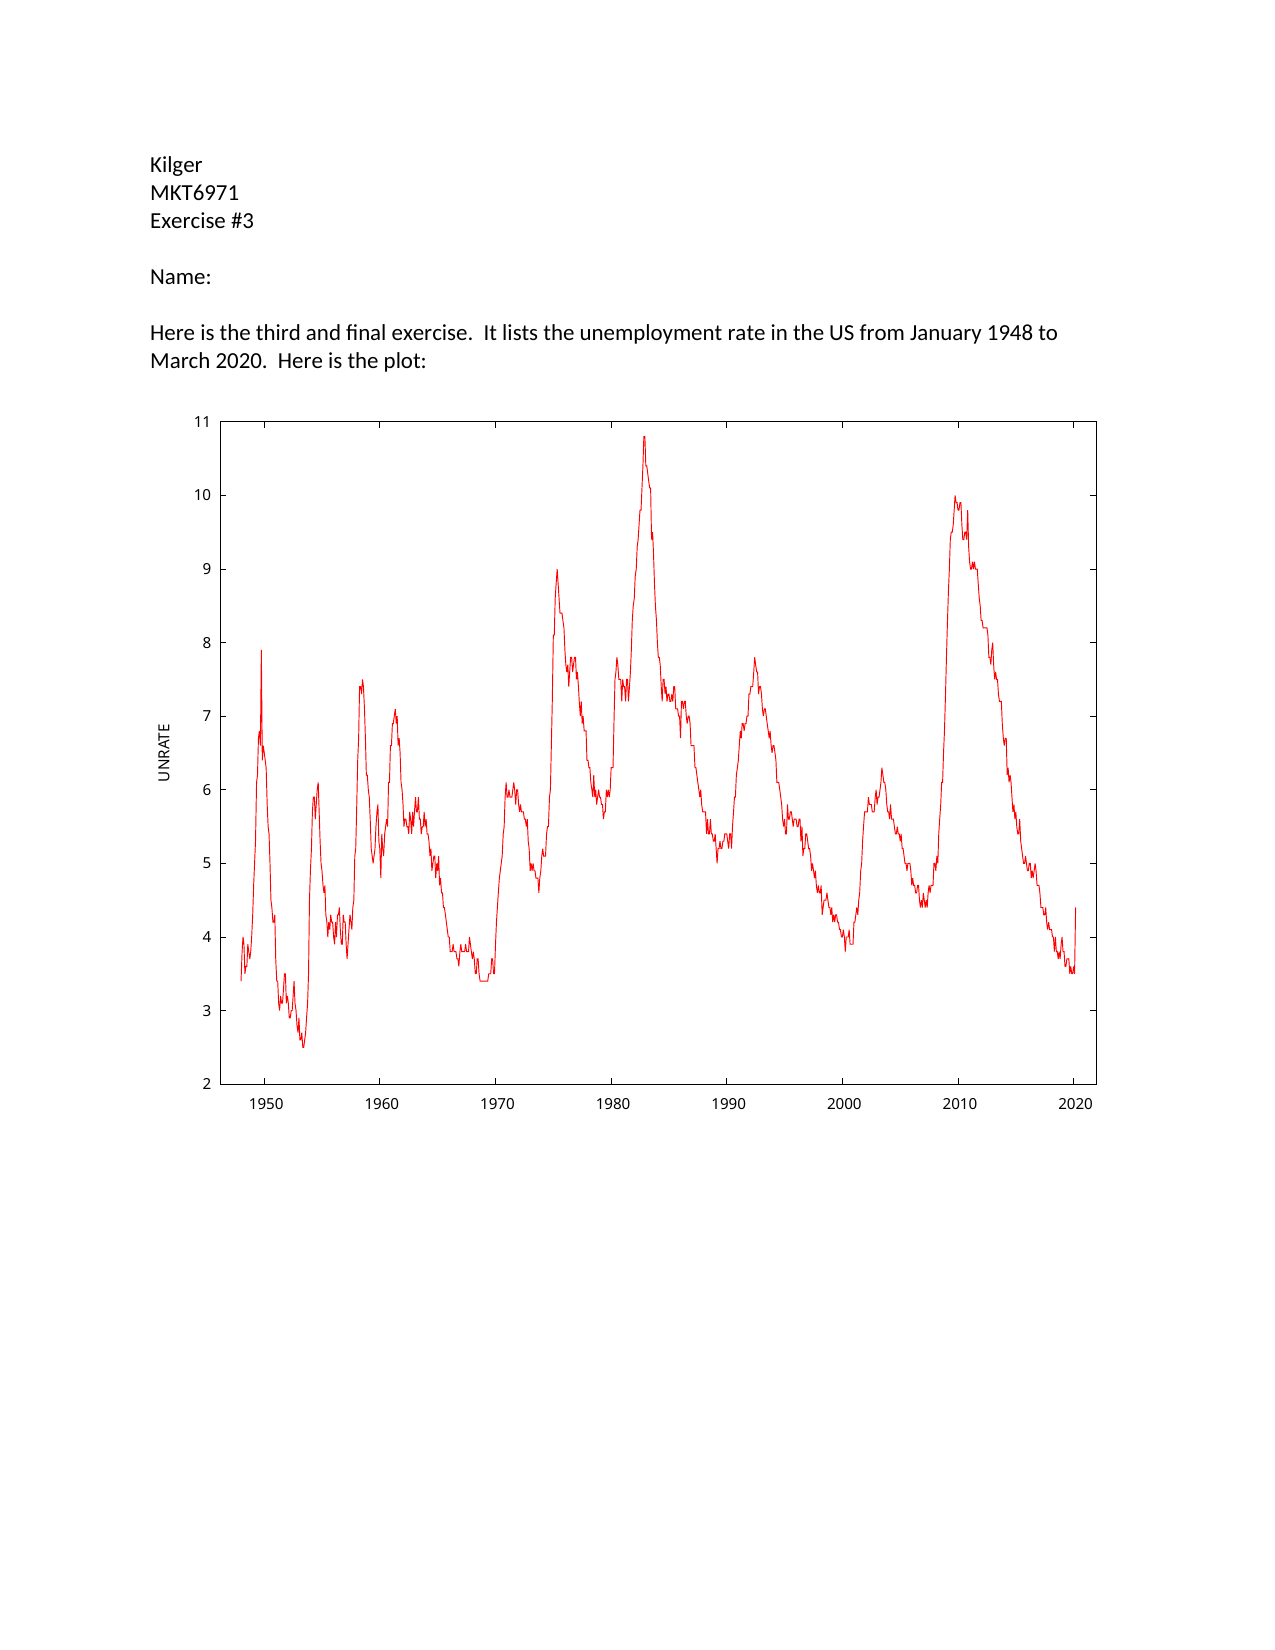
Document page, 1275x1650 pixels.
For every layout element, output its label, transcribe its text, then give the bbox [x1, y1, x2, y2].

text Exercise #3 [150, 206, 1125, 234]
text Kilger [150, 150, 1125, 178]
text MKT6971 [150, 178, 1125, 206]
text Here is the third and final exercise. It lists the unemployment rate in the US from January 1948 to March 2020. Here is the plot: [150, 318, 1125, 374]
text Name: [150, 262, 1125, 290]
